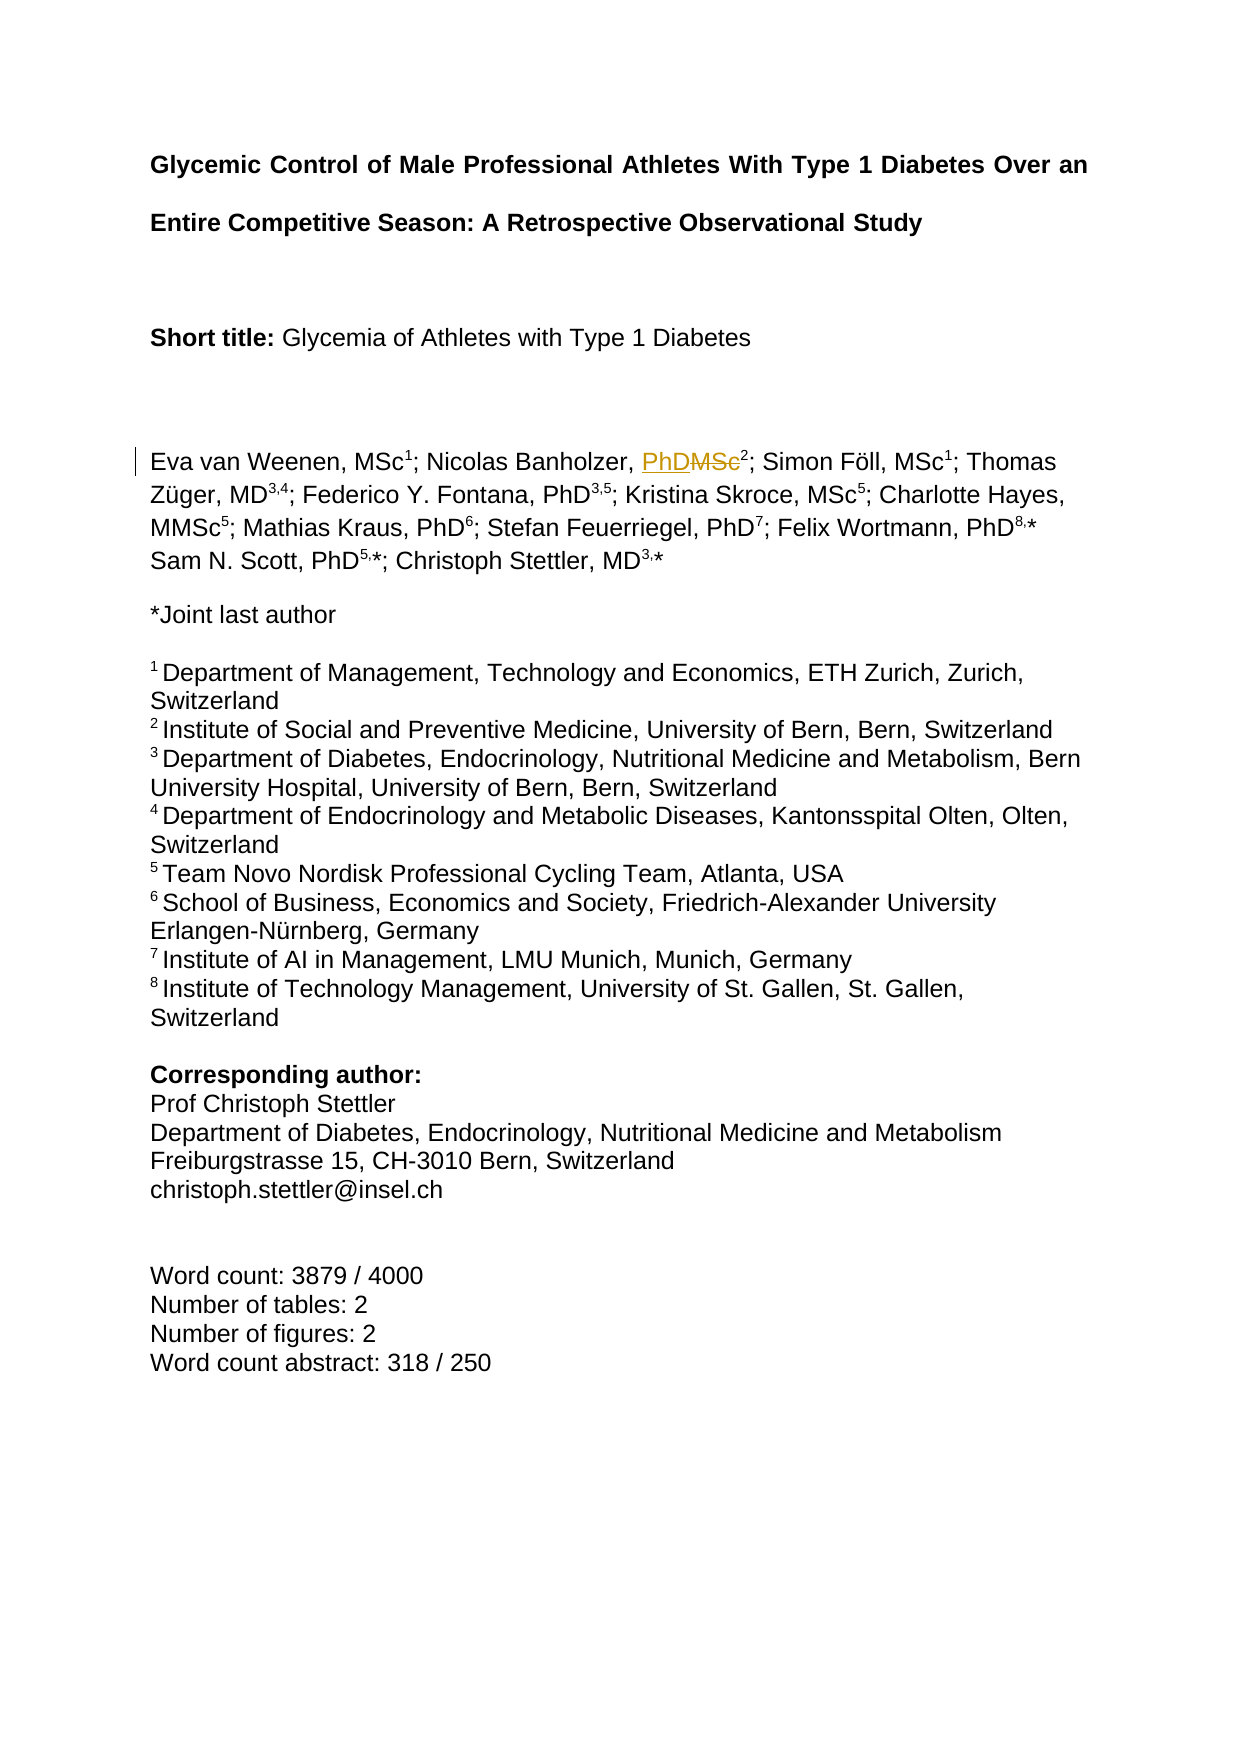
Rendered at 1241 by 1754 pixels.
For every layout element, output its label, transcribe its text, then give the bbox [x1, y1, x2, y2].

text 8 Institute of Technology Management, University of St. Gallen, St. Gallen, Switzerland [150, 974, 1090, 1031]
text Corresponding author: [150, 1060, 1090, 1089]
text 3 Department of Diabetes, Endocrinology, Nutritional Medicine and Metabolism, Bern University Hospital, University of Bern, Bern, Switzerland [150, 744, 1090, 801]
text Freiburgstrasse 15, CH-3010 Bern, Switzerland [150, 1146, 1090, 1175]
text Short title: Glycemia of Athletes with Type 1 Diabetes [150, 322, 1090, 351]
text 4 Department of Endocrinology and Metabolic Diseases, Kantonsspital Olten, Olten, Switzerland [150, 801, 1090, 859]
text Word count: 3879 / 4000 [150, 1261, 1090, 1290]
text Word count abstract: 318 / 250 [150, 1347, 1090, 1376]
text 5 Team Novo Nordisk Professional Cycling Team, Atlanta, USA [150, 859, 1090, 887]
text 7 Institute of AI in Management, LMU Munich, Munich, Germany [150, 945, 1090, 974]
text christoph.stettler@insel.ch [150, 1175, 1090, 1204]
text Department of Diabetes, Endocrinology, Nutritional Medicine and Metabolism [150, 1117, 1090, 1146]
text 6 School of Business, Economics and Society, Friedrich-Alexander University Erlangen-Nürnberg, Germany [150, 887, 1090, 945]
text Eva van Weenen, MSc1; Nicolas Banholzer, 2; Simon Föll, MSc1; Thomas Züger, MD3,4; Federico Y. Fontana, PhD3,5; Kristina Skroce, MSc5; Charlotte Hayes, MMSc5; Mathias Kraus, PhD6; Stefan Feuerriegel, PhD7; Felix Wortmann, PhD8,* Sam N. Scott, PhD5,*; Christoph Stettler, MD3,* [150, 447, 1090, 575]
text 2 Institute of Social and Preventive Medicine, University of Bern, Bern, Switzerland [150, 715, 1090, 744]
text Glycemic Control of Male Professional Athletes With Type 1 Diabetes Over an Entire Competitive Season: A Retrospective Observational Study [150, 150, 1090, 236]
text *Joint last author [150, 600, 1090, 629]
text Prof Christoph Stettler [150, 1089, 1090, 1117]
text Number of tables: 2 [150, 1290, 1090, 1319]
text Number of figures: 2 [150, 1319, 1090, 1347]
text 1 Department of Management, Technology and Economics, ETH Zurich, Zurich, Switzerland [150, 657, 1090, 715]
